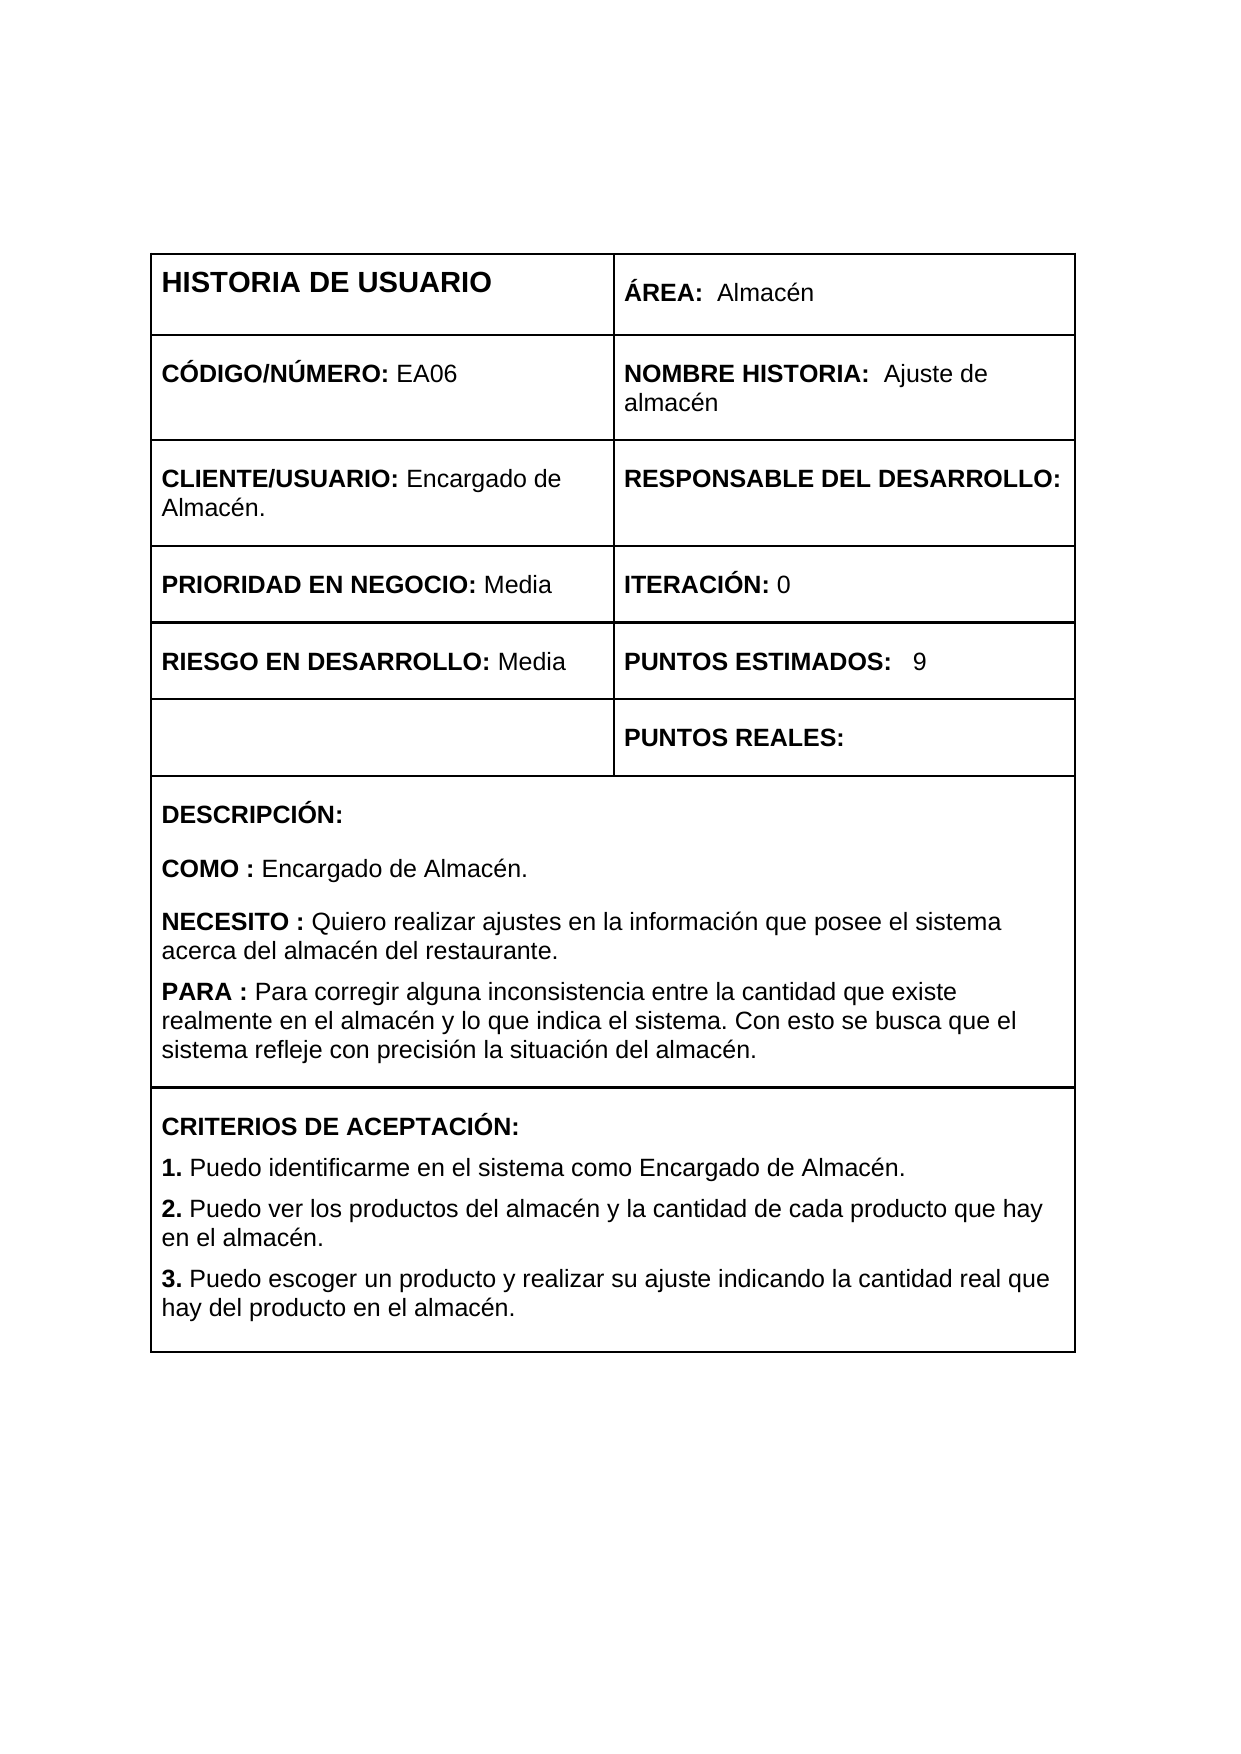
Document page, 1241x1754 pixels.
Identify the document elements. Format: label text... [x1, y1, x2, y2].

table_cell PUNTOS ESTIMADOS: 9 [615, 624, 1074, 698]
table_cell NOMBRE HISTORIA: Ajuste de almacén [615, 336, 1074, 439]
table_cell RIESGO EN DESARROLLO: Media [152, 624, 613, 698]
table_cell ITERACIÓN: 0 [615, 547, 1074, 621]
table_cell CLIENTE/USUARIO: Encargado de Almacén. [152, 441, 613, 545]
table_cell RESPONSABLE DEL DESARROLLO: [615, 441, 1074, 545]
table_cell CRITERIOS DE ACEPTACIÓN: 1. Puedo identificarme en el sistema como Encargado de Almacén. 2. Puedo ver los productos del almacén y la cantidad de cada producto que hay en el almacén. 3. Puedo escoger un producto y realizar su ajuste indicando la cantidad real que hay del producto en el almacén. [152, 1089, 1074, 1351]
table_cell [152, 700, 613, 775]
table_header HISTORIA DE USUARIO [152, 255, 613, 334]
table_cell PRIORIDAD EN NEGOCIO: Media [152, 547, 613, 621]
table_header ÁREA: Almacén [615, 255, 1074, 334]
table_cell CÓDIGO/NÚMERO: EA06 [152, 336, 613, 439]
table_cell PUNTOS REALES: [615, 700, 1074, 775]
table_cell DESCRIPCIÓN: COMO : Encargado de Almacén. NECESITO : Quiero realizar ajustes en la información que posee el sistema acerca del almacén del restaurante. PARA : Para corregir alguna inconsistencia entre la cantidad que existe realmente en el almacén y lo que indica el sistema. Con esto se busca que el sistema refleje con precisión la situación del almacén. [152, 777, 1074, 1086]
